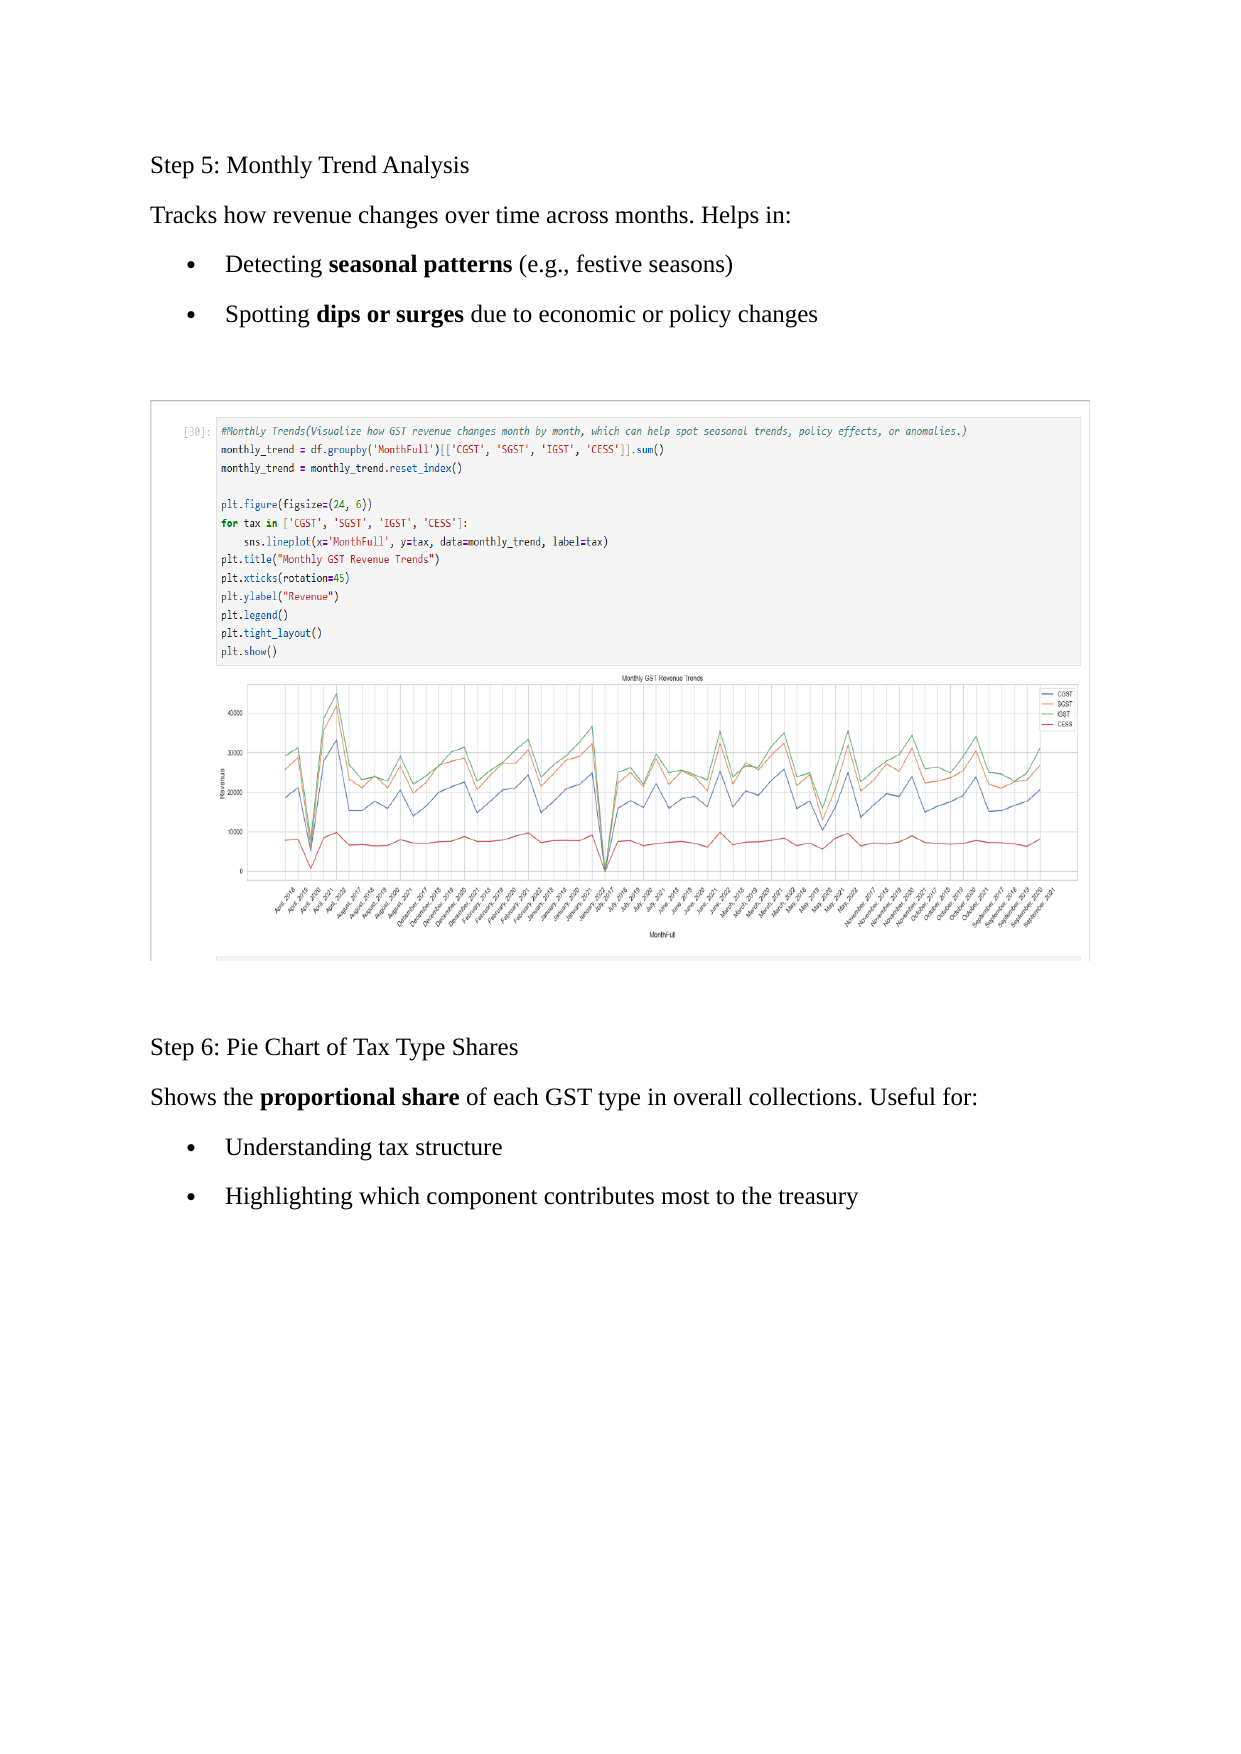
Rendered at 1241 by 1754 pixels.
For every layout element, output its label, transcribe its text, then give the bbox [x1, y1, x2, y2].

text Shows the proportional share of each GST type in overall collections. Useful for: [150, 1082, 1090, 1111]
list Detecting seasonal patterns (e.g., festive seasons) [187, 249, 1090, 278]
list Understanding tax structure [187, 1132, 1090, 1161]
list Highlighting which component contributes most to the treasury [187, 1181, 1090, 1210]
text Tracks how revenue changes over time across months. Helps in: [150, 200, 1090, 228]
text Step 5: Monthly Trend Analysis [150, 150, 1090, 179]
picture [150, 398, 1091, 961]
list Spotting dips or surges due to economic or policy changes [187, 299, 1090, 328]
text Step 6: Pie Chart of Tax Type Shares [150, 1032, 1090, 1061]
